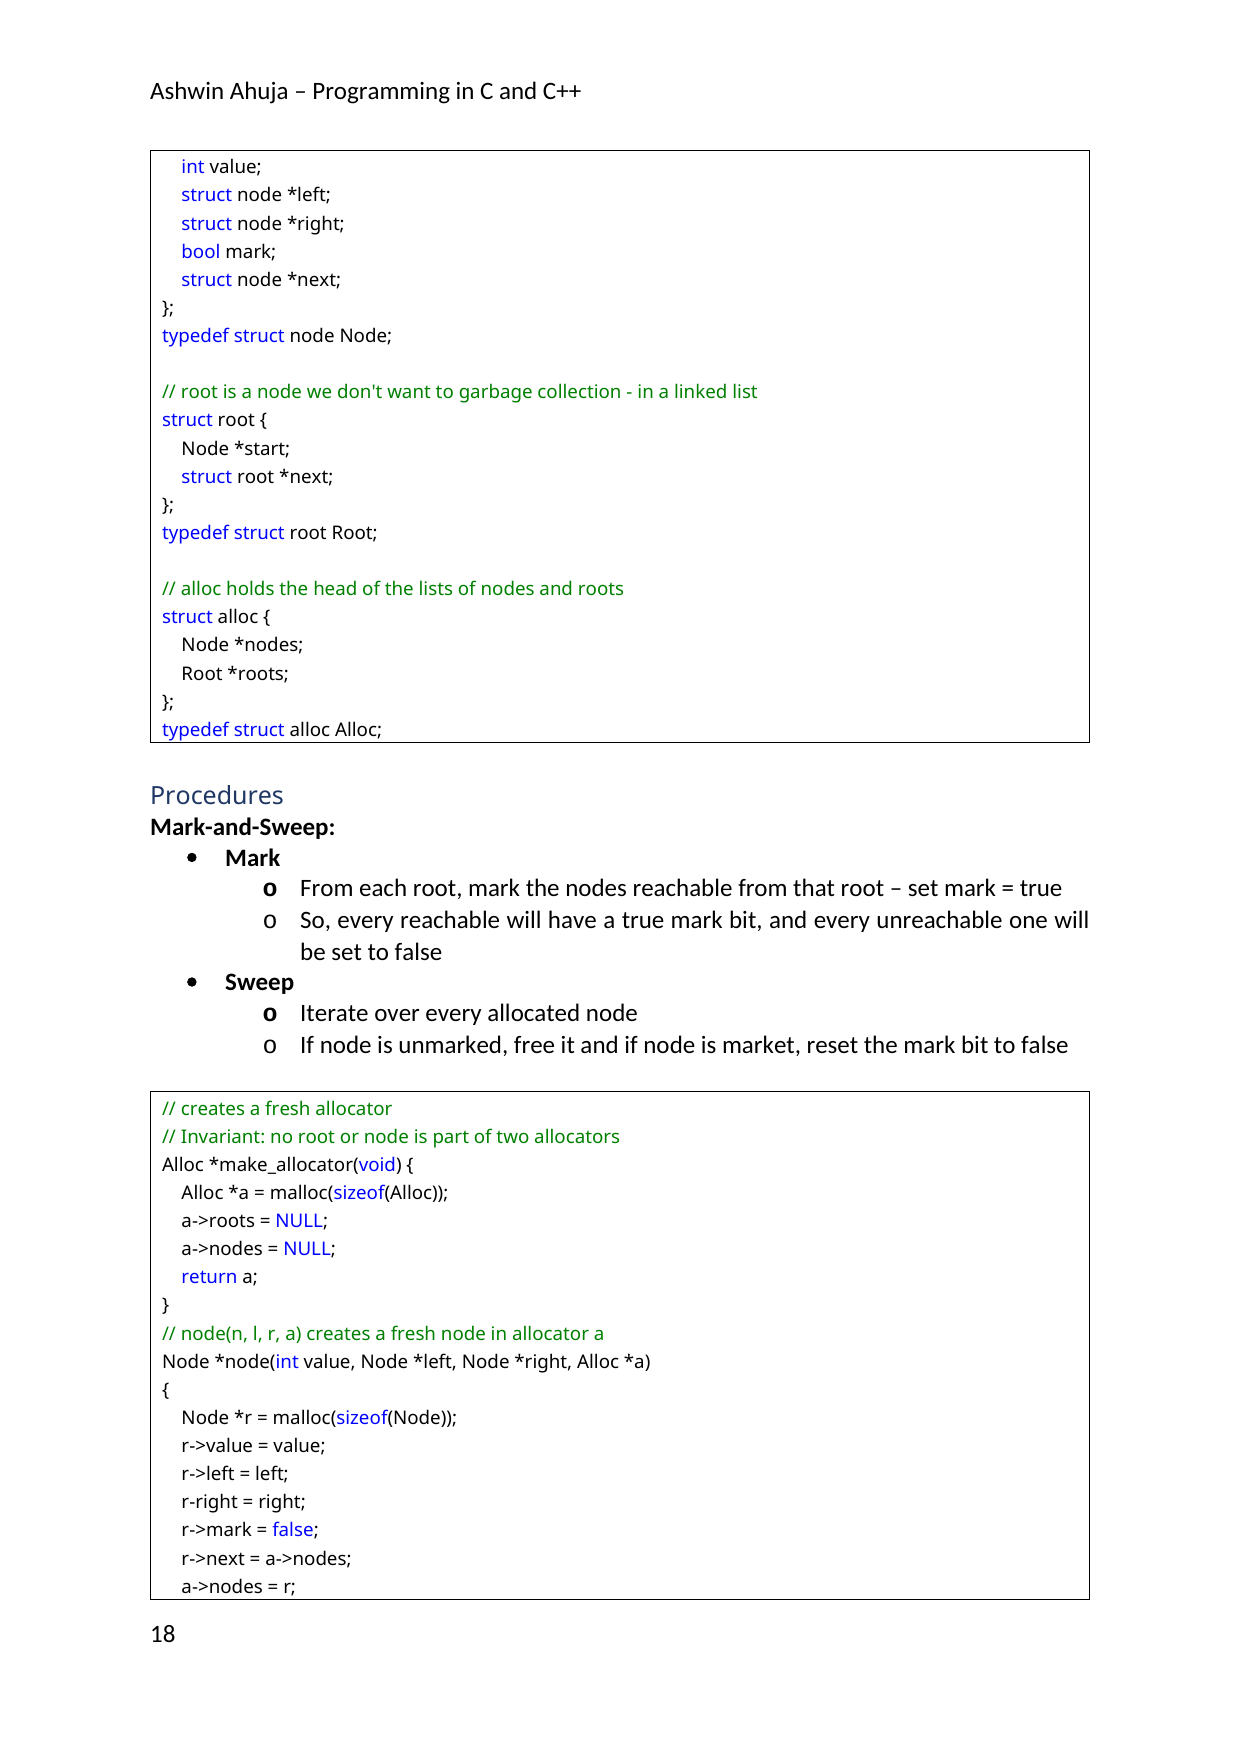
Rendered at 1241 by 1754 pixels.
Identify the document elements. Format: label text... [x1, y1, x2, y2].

list From each root, mark the nodes reachable from that root – set mark = true [262, 872, 1090, 904]
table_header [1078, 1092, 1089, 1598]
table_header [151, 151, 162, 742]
subtitle Procedures [150, 777, 1090, 811]
text Mark-and-Sweep: [150, 811, 1090, 842]
list So, every reachable will have a true mark bit, and every unreachable one will be set to false [262, 904, 1090, 967]
list Mark [187, 842, 1090, 872]
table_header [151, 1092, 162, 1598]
list If node is unmarked, free it and if node is market, reset the mark bit to false [262, 1029, 1090, 1061]
list Sweep [187, 967, 1090, 997]
list Iterate over every allocated node [262, 997, 1090, 1029]
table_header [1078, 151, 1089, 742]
